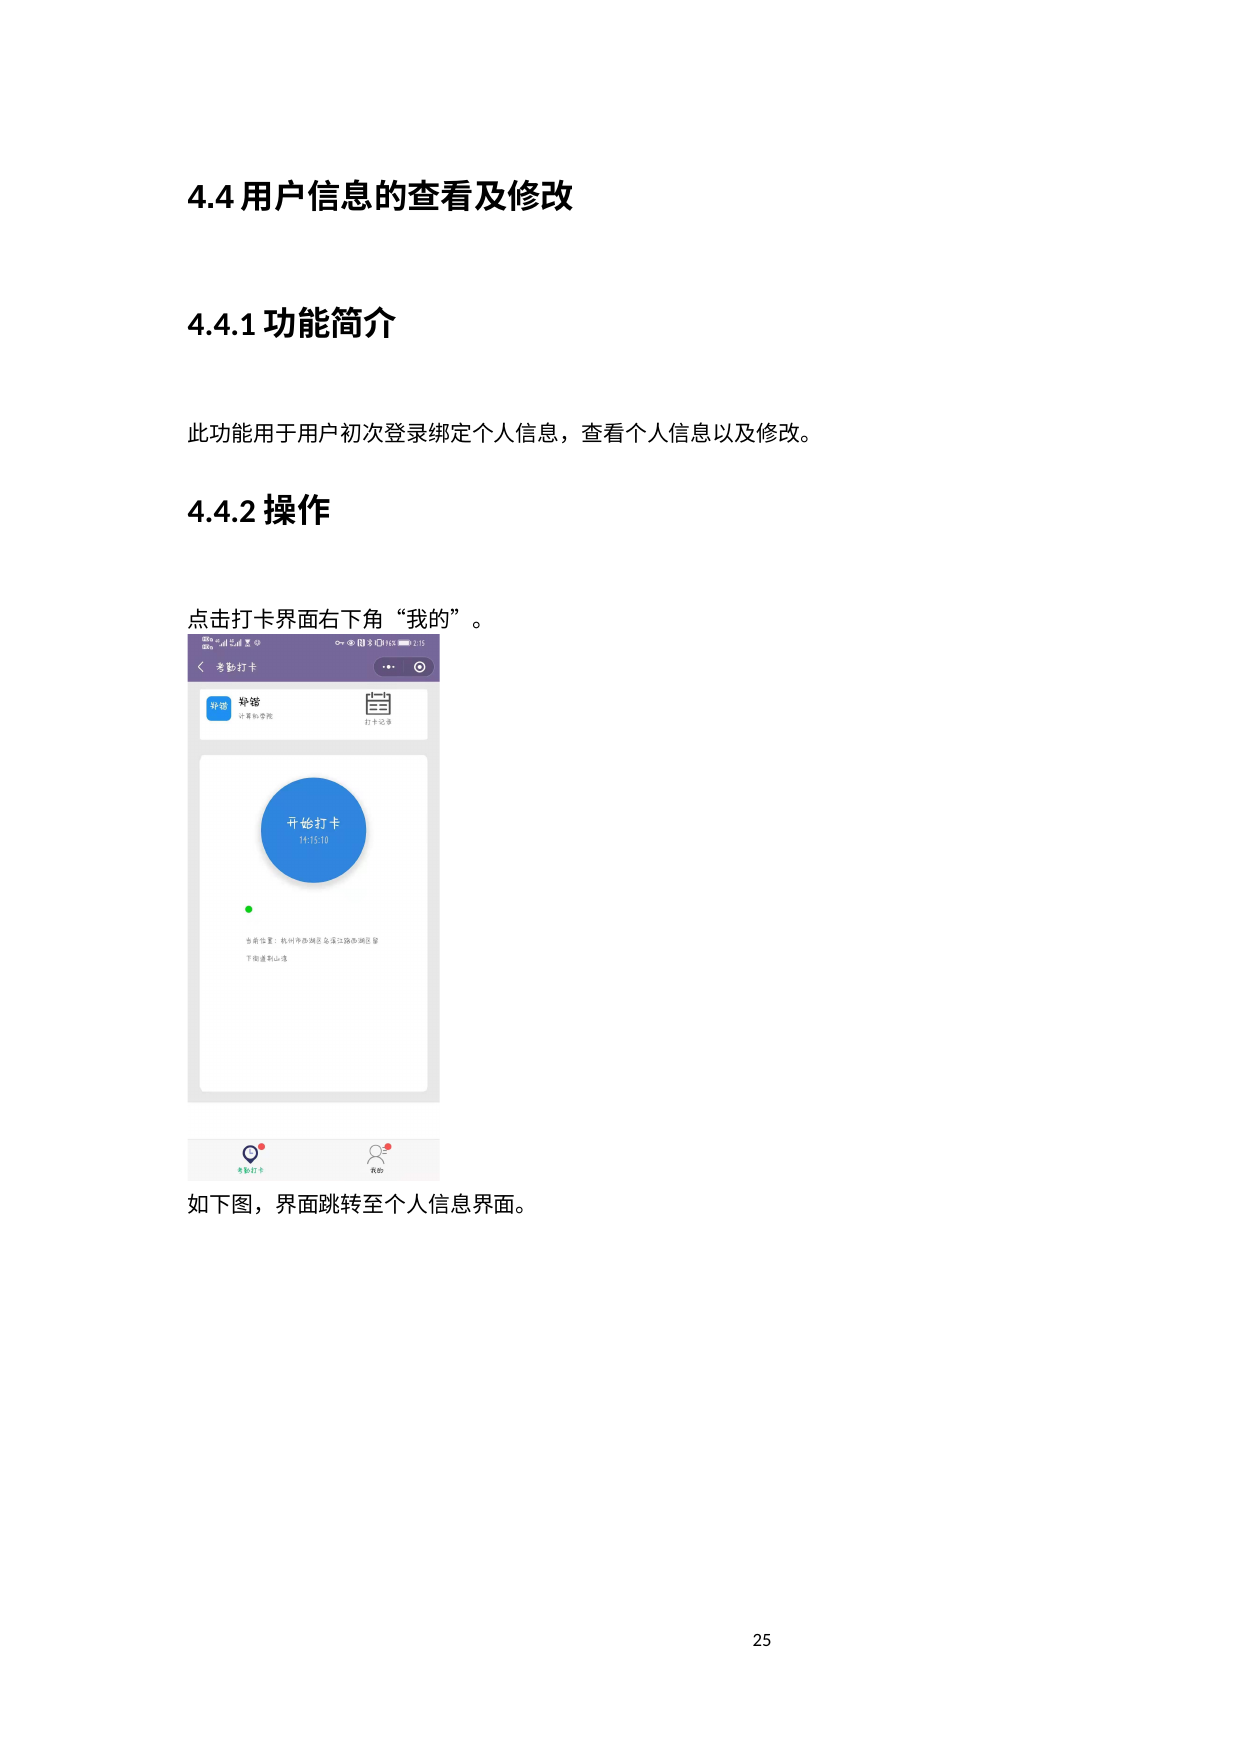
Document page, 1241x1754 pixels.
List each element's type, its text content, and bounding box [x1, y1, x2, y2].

text 点击打卡界面右下角“我的”。 [187, 602, 1053, 634]
text 此功能用于用户初次登录绑定个人信息，查看个人信息以及修改。 [187, 416, 1053, 448]
picture [187, 634, 440, 1181]
subtitle 4.4.2 操作 [187, 475, 1053, 540]
subtitle 4.4用户信息的查看及修改 [187, 162, 1053, 227]
list 如下图，界面跳转至个人信息界面。 [187, 1187, 1053, 1219]
subtitle 4.4.1 功能简介 [187, 289, 1053, 354]
